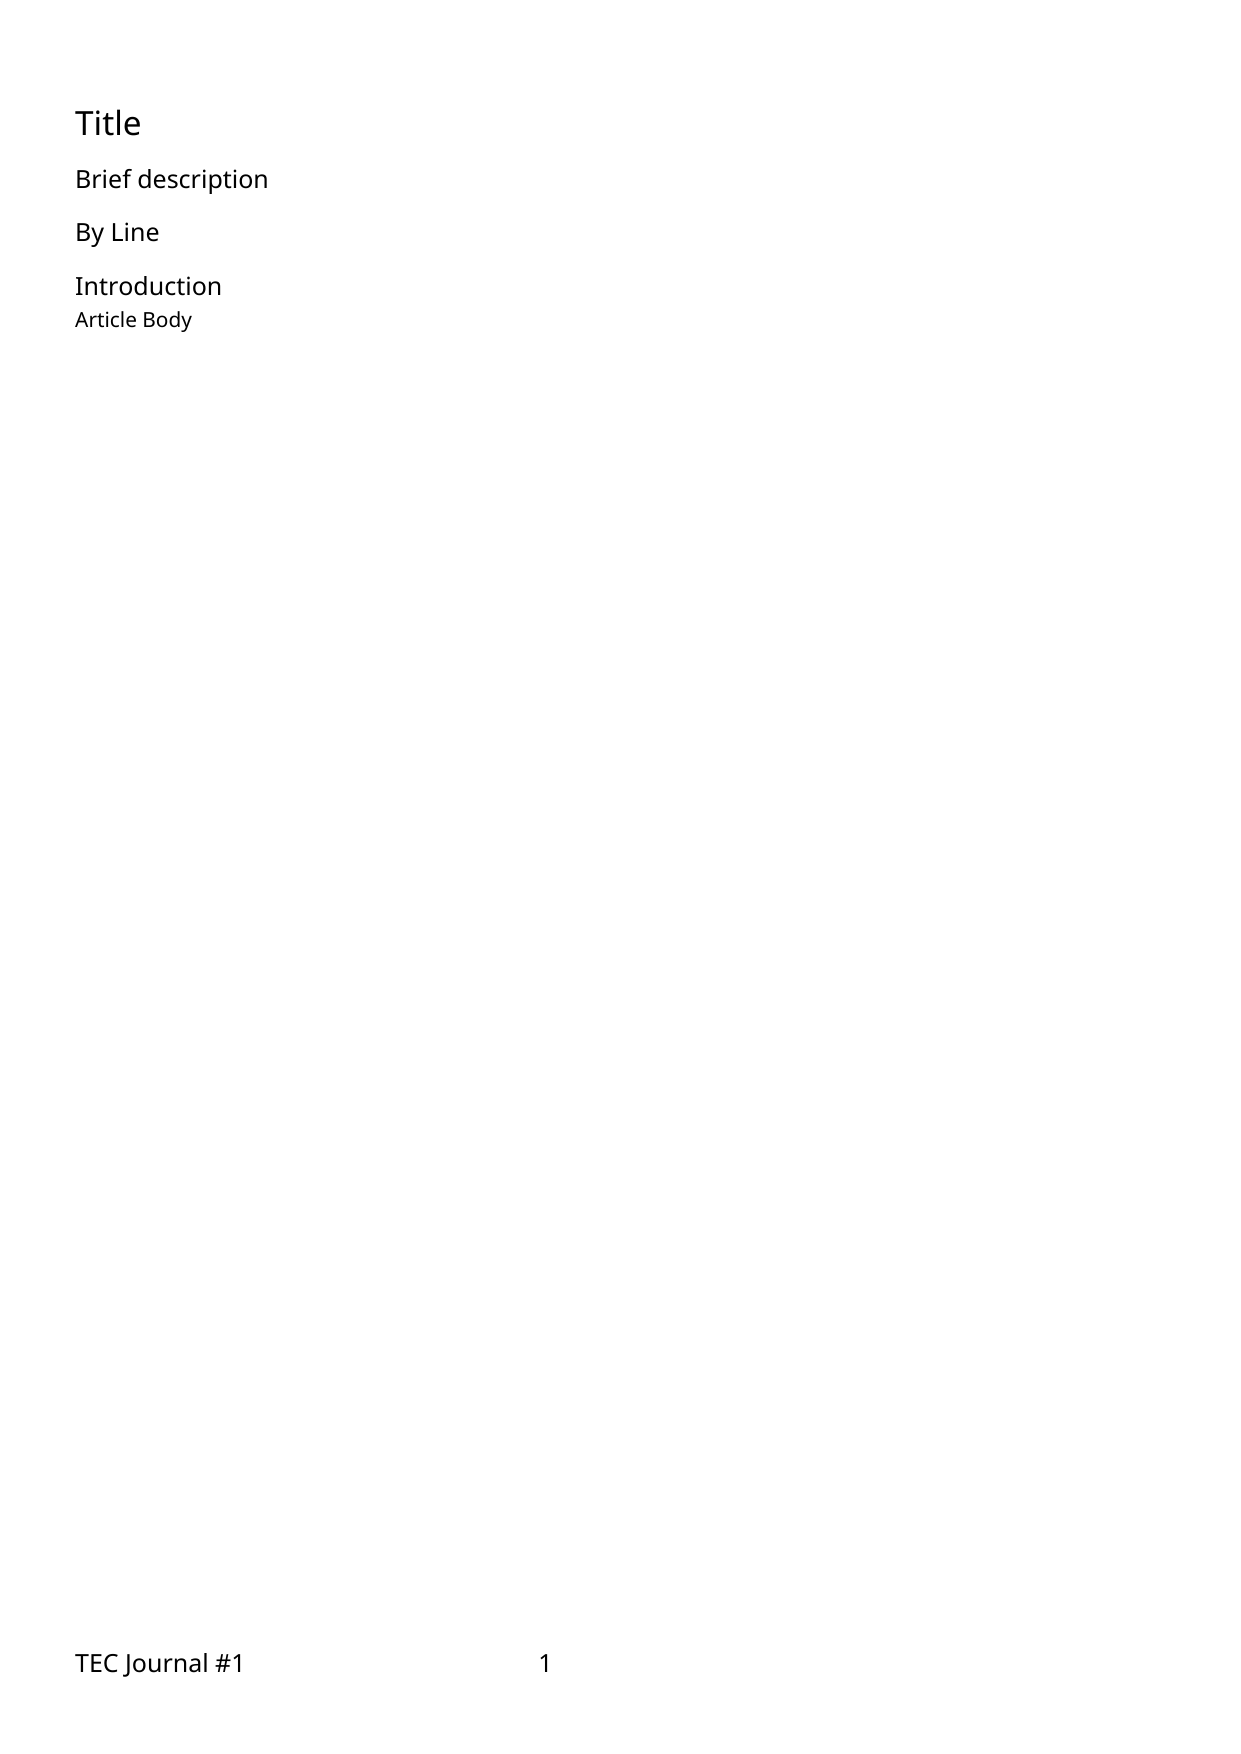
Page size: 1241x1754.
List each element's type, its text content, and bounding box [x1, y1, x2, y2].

text Brief description [75, 161, 1165, 196]
subtitle Introduction [75, 268, 415, 302]
text By Line [75, 215, 1165, 249]
text Article Body [75, 305, 415, 333]
subtitle Title [75, 100, 1165, 145]
